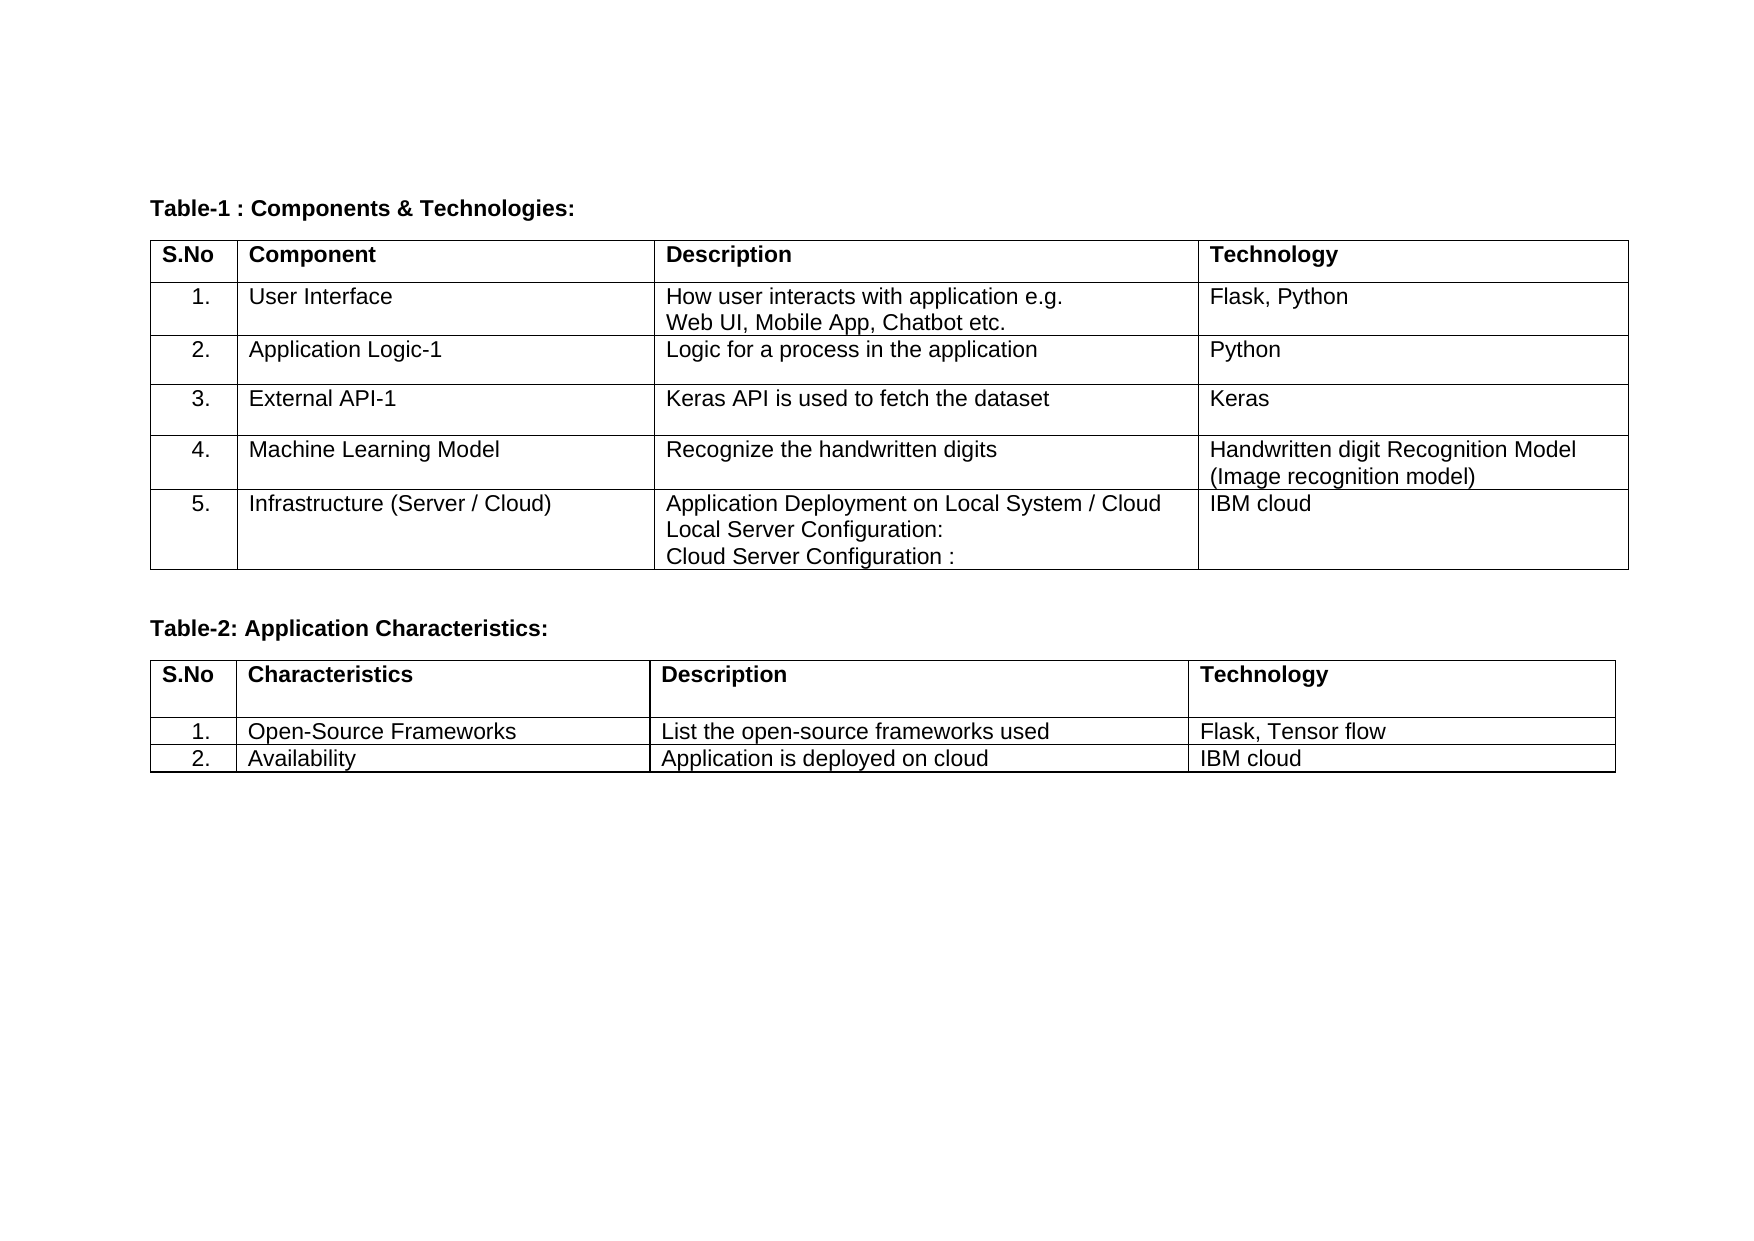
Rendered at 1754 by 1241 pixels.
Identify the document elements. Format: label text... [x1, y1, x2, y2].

table_header Description [655, 241, 1198, 282]
table_cell [151, 283, 237, 335]
table_cell Availability [237, 745, 649, 771]
table_cell Keras API is used to fetch the dataset [655, 385, 1198, 435]
table_cell [151, 385, 237, 435]
table_cell Application Deployment on Local System / Cloud Local Server Configuration: Cloud Server Configuration : [655, 490, 1198, 569]
table_cell List the open-source frameworks used [651, 718, 1188, 744]
table_cell Recognize the handwritten digits [655, 436, 1198, 489]
table_header Technology [1199, 241, 1628, 282]
table_cell How user interacts with application e.g. Web UI, Mobile App, Chatbot etc. [655, 283, 1198, 335]
table_cell [151, 336, 237, 384]
table_cell Flask, Python [1199, 283, 1628, 335]
table_cell Flask, Tensor flow [1189, 718, 1615, 744]
table_cell Machine Learning Model [238, 436, 654, 489]
table_cell Python [1199, 336, 1628, 384]
table_cell Infrastructure (Server / Cloud) [238, 490, 654, 569]
table_header S.No [151, 661, 236, 717]
table_cell External API-1 [238, 385, 654, 435]
table_cell IBM cloud [1189, 745, 1615, 771]
table_cell Handwritten digit Recognition Model (Image recognition model) [1199, 436, 1628, 489]
table_cell [151, 745, 236, 771]
table_cell [151, 436, 237, 489]
table_header Technology [1189, 661, 1615, 717]
table_cell [151, 490, 237, 569]
table_cell Logic for a process in the application [655, 336, 1198, 384]
table_header Description [651, 661, 1188, 717]
table_header Component [238, 241, 654, 282]
table_cell Open-Source Frameworks [237, 718, 649, 744]
table_cell [151, 718, 236, 744]
table_cell Keras [1199, 385, 1628, 435]
table_cell User Interface [238, 283, 654, 335]
table_cell IBM cloud [1199, 490, 1628, 569]
table_cell Application is deployed on cloud [651, 745, 1188, 771]
text Table-2: Application Characteristics: [150, 615, 1665, 642]
table_cell Application Logic-1 [238, 336, 654, 384]
table_header Characteristics [237, 661, 649, 717]
table_header S.No [151, 241, 237, 282]
text Table-1 : Components & Technologies: [150, 195, 1665, 221]
